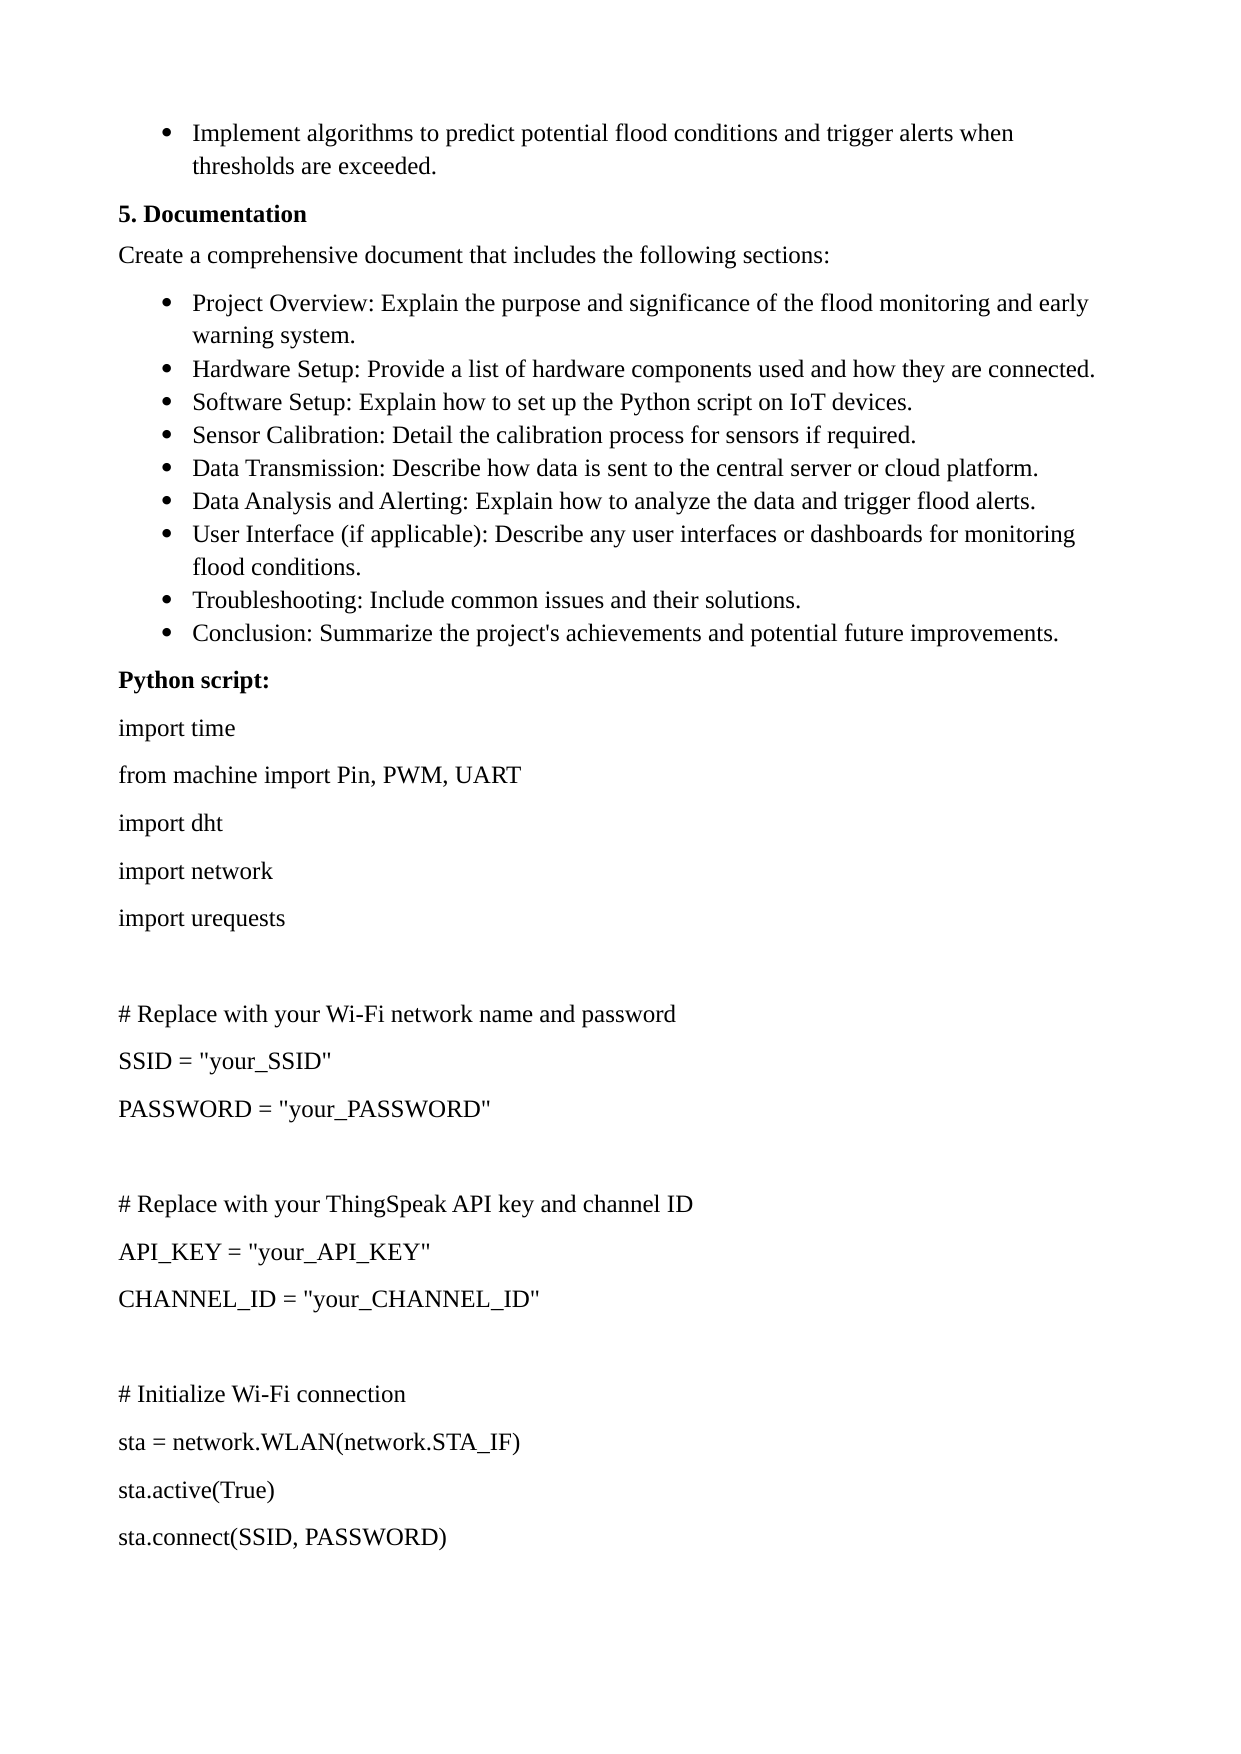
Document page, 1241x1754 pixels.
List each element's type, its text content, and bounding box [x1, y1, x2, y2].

subtitle 5. Documentation [118, 199, 1122, 227]
list User Interface (if applicable): Describe any user interfaces or dashboards for monitoring flood conditions. [162, 519, 1122, 581]
text CHANNEL_ID = "your_CHANNEL_ID" [118, 1284, 1122, 1313]
text # Replace with your ThingSpeak API key and channel ID [118, 1189, 1122, 1218]
text sta = network.WLAN(network.STA_IF) [118, 1427, 1122, 1456]
list Data Analysis and Alerting: Explain how to analyze the data and trigger flood alerts. [162, 486, 1122, 514]
text API_KEY = "your_API_KEY" [118, 1237, 1122, 1265]
text import network [118, 856, 1122, 884]
list Sensor Calibration: Detail the calibration process for sensors if required. [162, 420, 1122, 448]
text SSID = "your_SSID" [118, 1046, 1122, 1075]
list Implement algorithms to predict potential flood conditions and trigger alerts when thresholds are exceeded. [162, 118, 1122, 180]
text Python script: [118, 665, 1122, 694]
list Project Overview: Explain the purpose and significance of the flood monitoring and early warning system. [162, 288, 1122, 349]
text from machine import Pin, PWM, UART [118, 761, 1122, 789]
text sta.connect(SSID, PASSWORD) [118, 1522, 1122, 1551]
list Hardware Setup: Provide a list of hardware components used and how they are connected. [162, 354, 1122, 382]
text # Initialize Wi-Fi connection [118, 1379, 1122, 1408]
text # Replace with your Wi-Fi network name and password [118, 999, 1122, 1027]
text sta.active(True) [118, 1475, 1122, 1503]
text Create a comprehensive document that includes the following sections: [118, 240, 1122, 269]
text PASSWORD = "your_PASSWORD" [118, 1094, 1122, 1123]
list Conclusion: Summarize the project's achievements and potential future improvements. [162, 618, 1122, 647]
list Software Setup: Explain how to set up the Python script on IoT devices. [162, 387, 1122, 415]
list Data Transmission: Describe how data is sent to the central server or cloud platform. [162, 453, 1122, 481]
list Troubleshooting: Include common issues and their solutions. [162, 585, 1122, 613]
text import time [118, 713, 1122, 742]
text import urequests [118, 903, 1122, 932]
text import dht [118, 808, 1122, 837]
